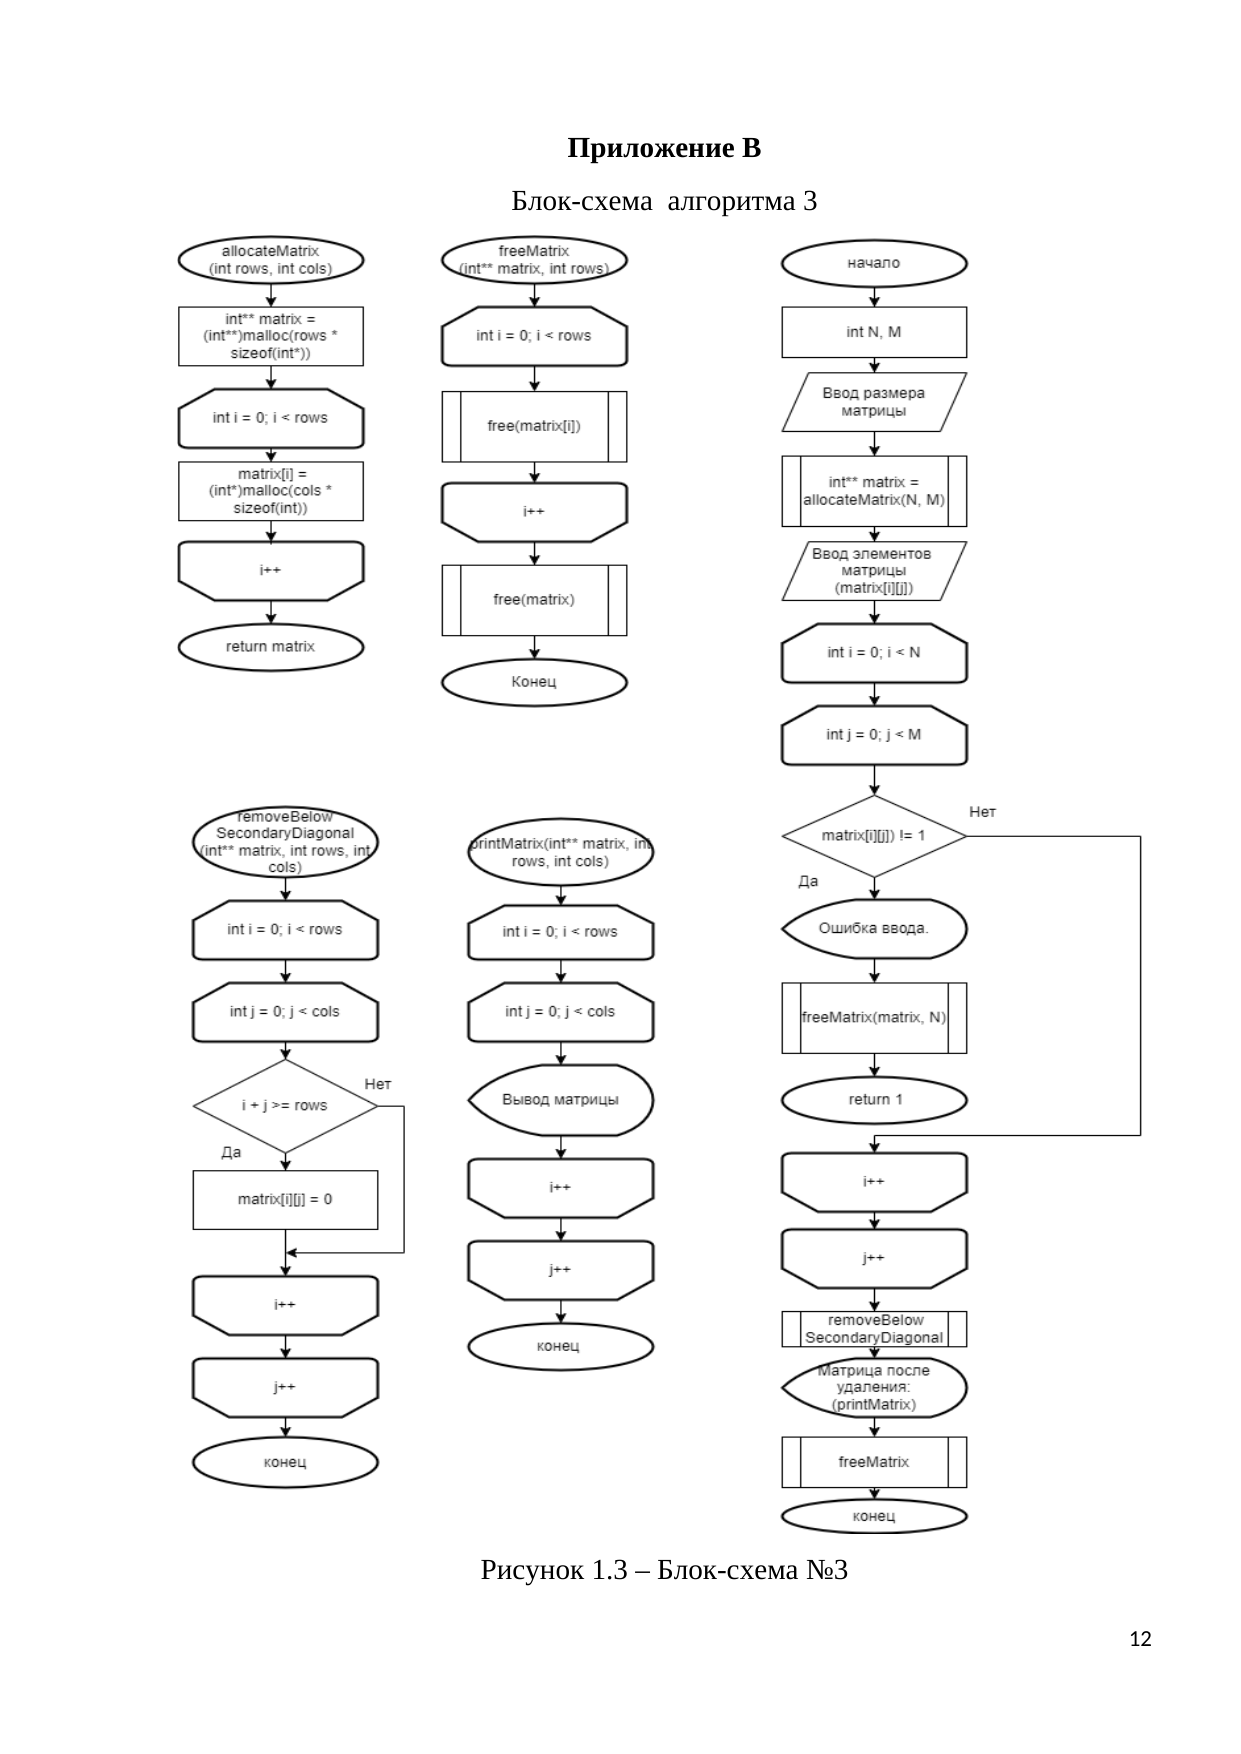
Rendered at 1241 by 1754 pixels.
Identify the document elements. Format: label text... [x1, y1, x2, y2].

picture [177, 235, 1152, 1534]
text Блок-схема алгоритма 3 [177, 183, 1152, 216]
text Рисунок 1.3 – Блок-схема №3 [177, 1552, 1152, 1586]
text Приложение В [177, 130, 1152, 163]
